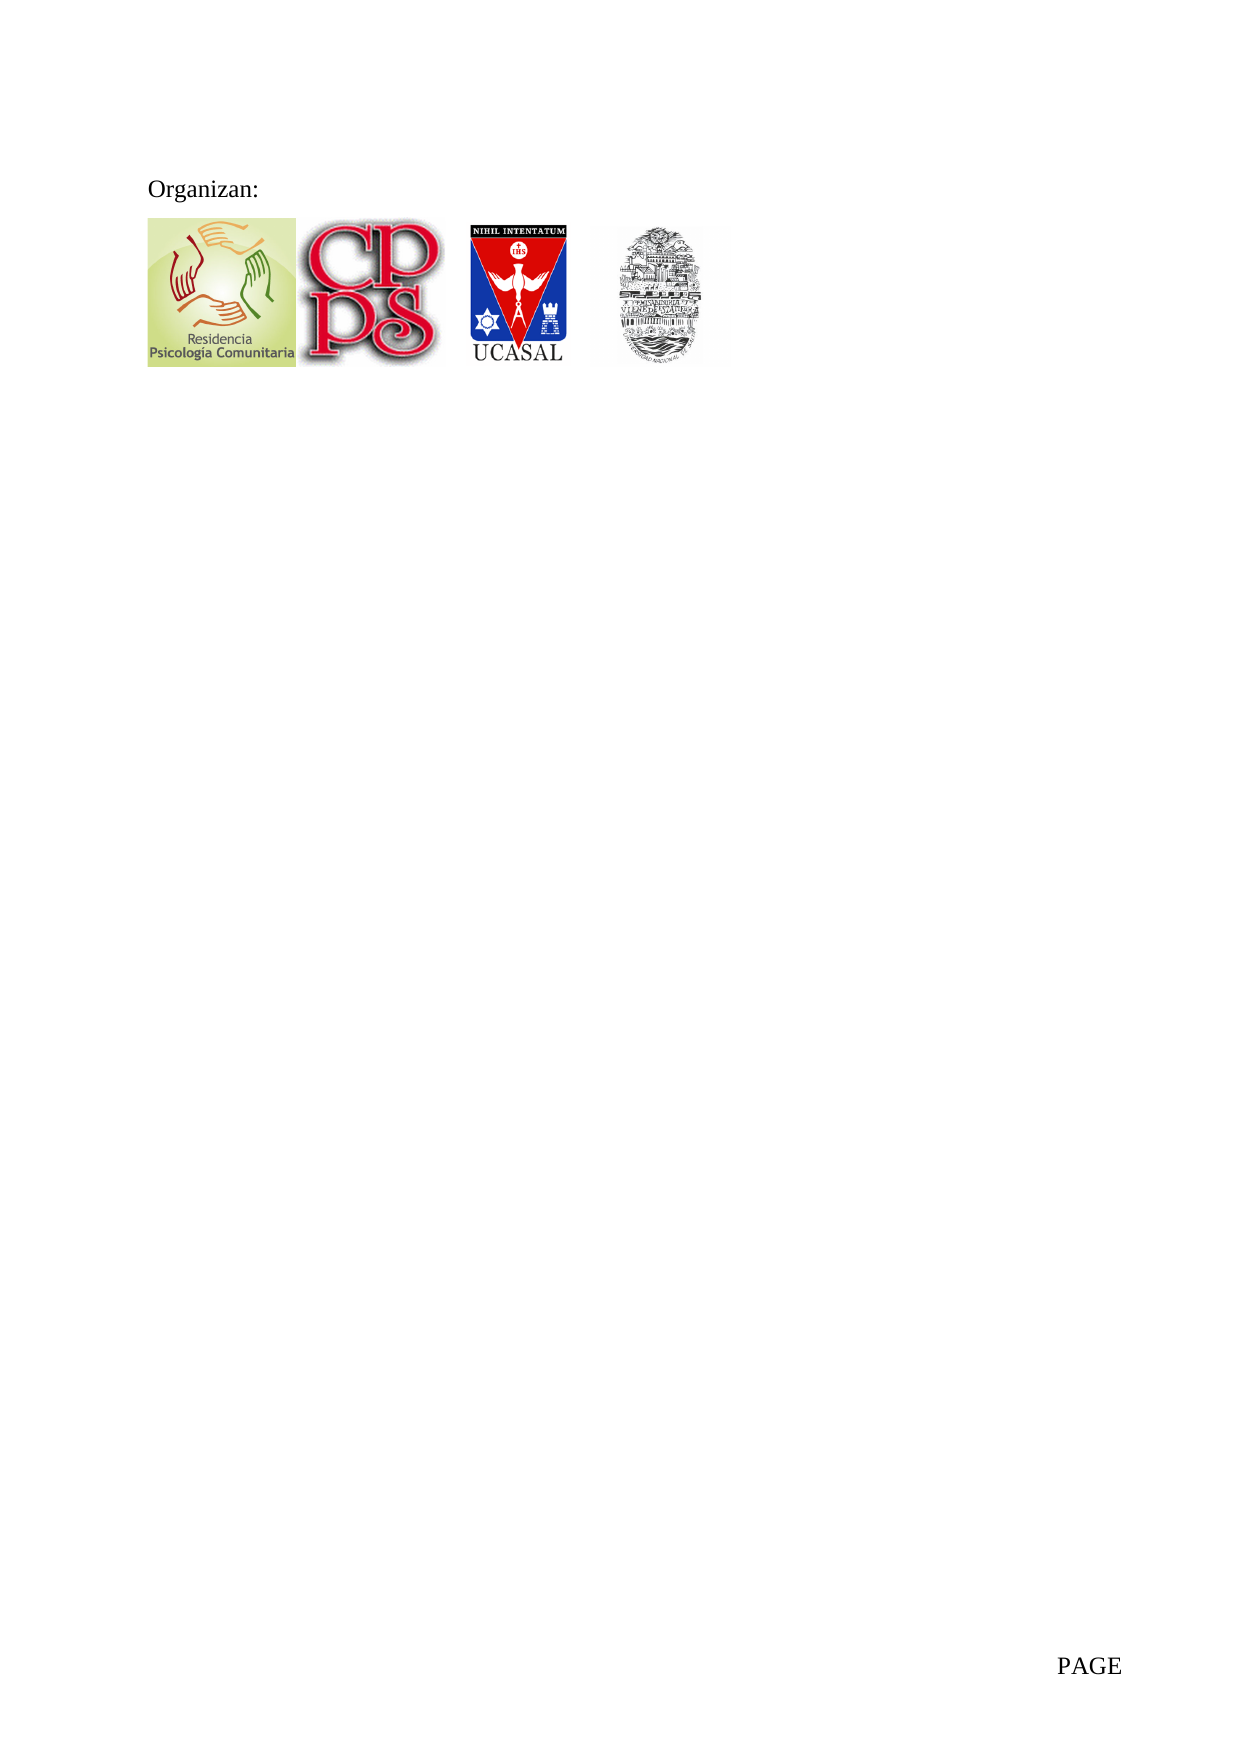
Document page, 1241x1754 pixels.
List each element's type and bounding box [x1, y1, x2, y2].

picture [147, 217, 732, 367]
